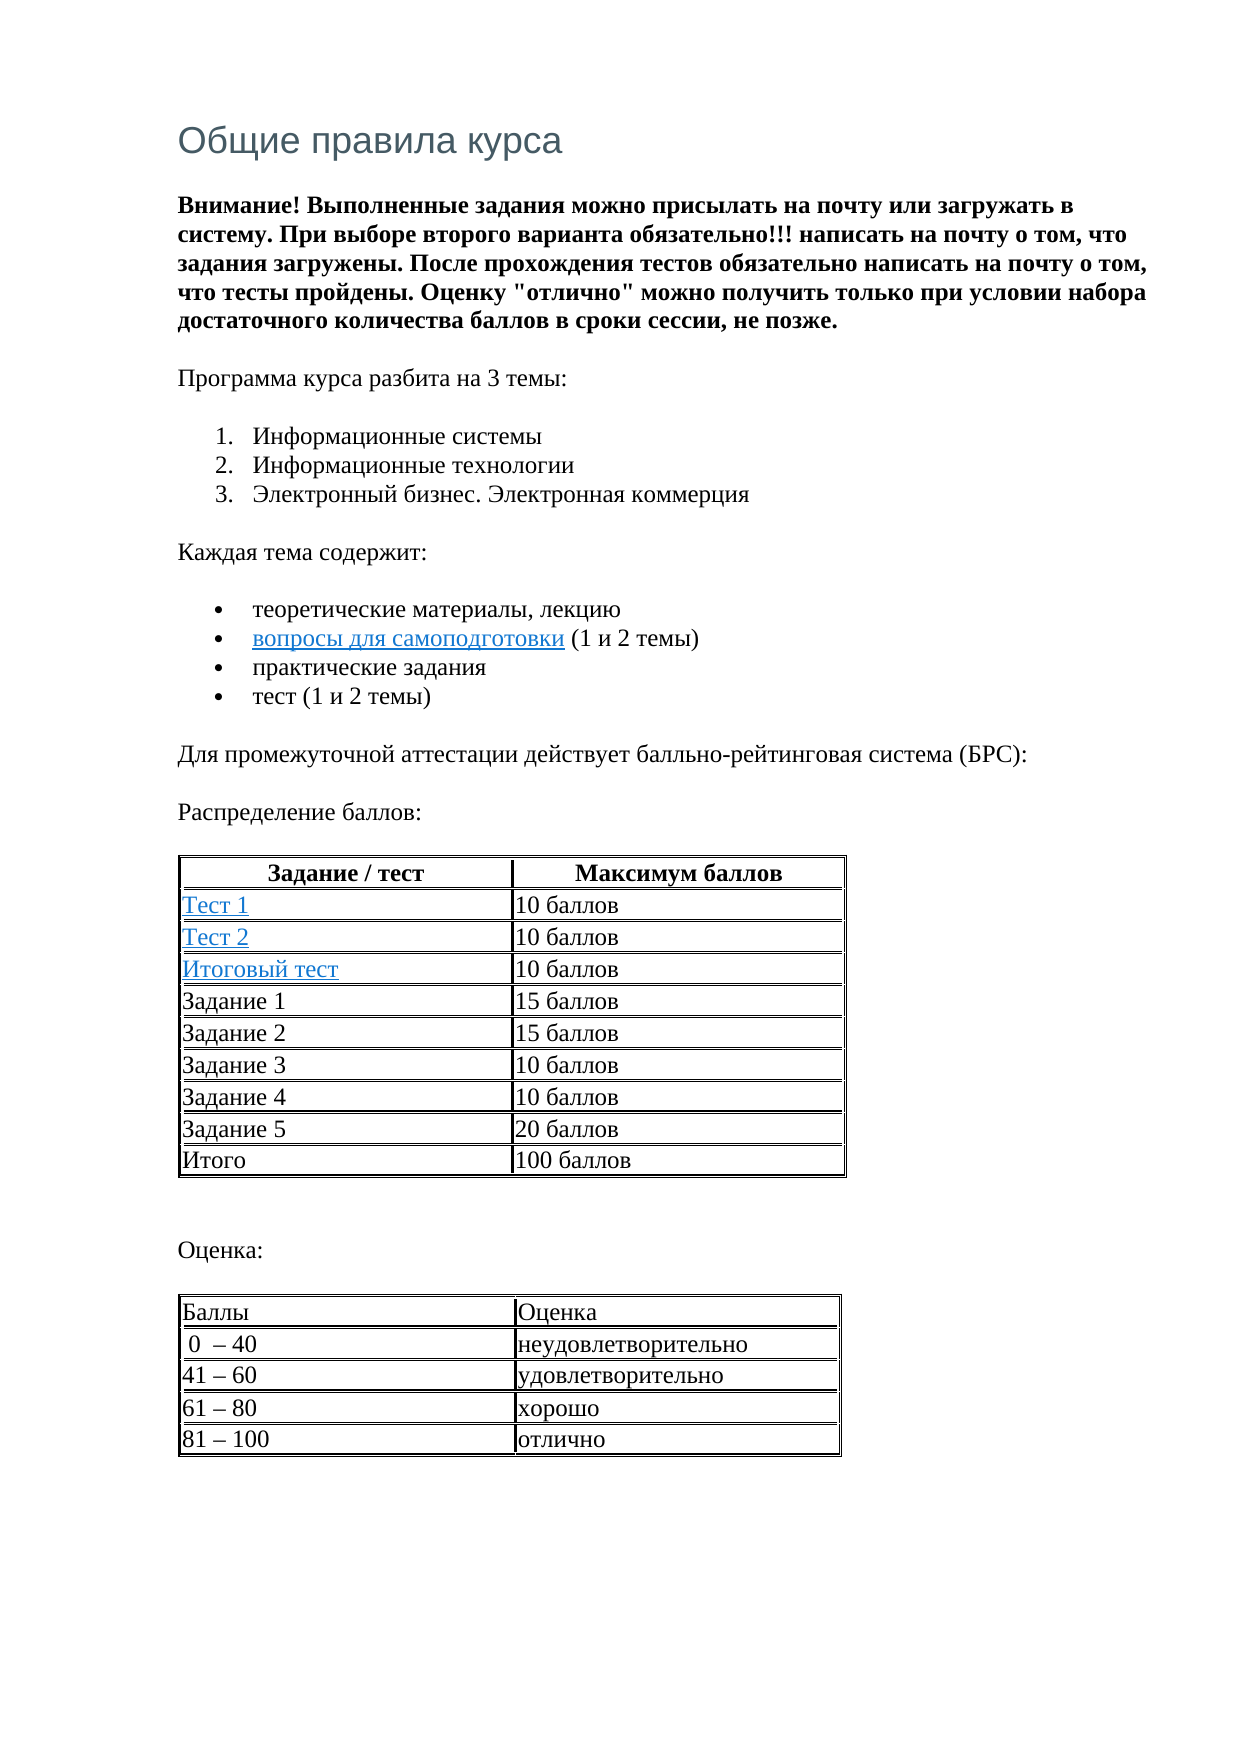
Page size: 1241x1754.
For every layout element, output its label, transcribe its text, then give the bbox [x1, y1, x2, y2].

list Информационные системы [215, 421, 1152, 450]
table_cell Тест 2 [181, 919, 511, 951]
list Информационные технологии [215, 450, 1152, 479]
table_cell 20 баллов [514, 1110, 844, 1142]
text Оценка: [177, 1236, 1152, 1264]
list теоретические материалы, лекцию [215, 594, 1152, 623]
table_cell удовлетворительно [517, 1358, 839, 1389]
list Электронный бизнес. Электронная коммерция [215, 479, 1152, 507]
table_cell неудовлетворительно [517, 1325, 839, 1357]
table_cell Задание 5 [181, 1110, 511, 1142]
table_cell Итого [181, 1143, 512, 1174]
table_cell 10 баллов [514, 919, 844, 951]
table_header Оценка [515, 1297, 839, 1325]
list вопросы для самоподготовки (1 и 2 темы) [215, 623, 1152, 652]
table_cell Задание 3 [181, 1046, 511, 1078]
text Общие правила курса [177, 118, 1152, 161]
table_cell 15 баллов [514, 1015, 844, 1046]
table_cell 41 – 60 [181, 1358, 514, 1389]
list тест (1 и 2 темы) [215, 681, 1152, 709]
table_cell Тест 1 [180, 887, 512, 918]
text Для промежуточной аттестации действует балльно-рейтинговая система (БРС): [177, 739, 1152, 767]
table_cell 0 – 40 [181, 1325, 514, 1357]
text Внимание! Выполненные задания можно присылать на почту или загружать в систему. При выборе второго варианта обязательно!!! написать на почту о том, что задания загружены. После прохождения тестов обязательно написать на почту о том, что тесты пройдены. Оценку "отлично" можно получить только при условии набора достаточного количества баллов в сроки сессии, не позже. [177, 190, 1152, 334]
table_header Баллы [181, 1297, 515, 1325]
table_cell 81 – 100 [181, 1421, 515, 1453]
table_cell 10 баллов [512, 887, 845, 918]
table_cell 61 – 80 [181, 1389, 514, 1421]
table_cell 100 баллов [512, 1143, 844, 1174]
table_cell хорошо [517, 1389, 839, 1421]
table_cell отлично [515, 1421, 839, 1453]
table_cell 15 баллов [514, 983, 844, 1014]
table_cell Итоговый тест [180, 951, 512, 982]
list практические задания [215, 652, 1152, 681]
table_cell Задание 1 [181, 983, 511, 1014]
table_header Задание / тест [181, 858, 512, 887]
text Распределение баллов: [177, 797, 1152, 825]
table_header Максимум баллов [512, 858, 844, 887]
text Программа курса разбита на 3 темы: [177, 363, 1152, 392]
table_cell 10 баллов [514, 1079, 844, 1110]
table_cell Задание 2 [181, 1015, 511, 1046]
table_cell 10 баллов [514, 1046, 844, 1078]
text Каждая тема содержит: [177, 537, 1152, 565]
table_cell Задание 4 [181, 1079, 511, 1110]
table_cell 10 баллов [512, 951, 845, 982]
